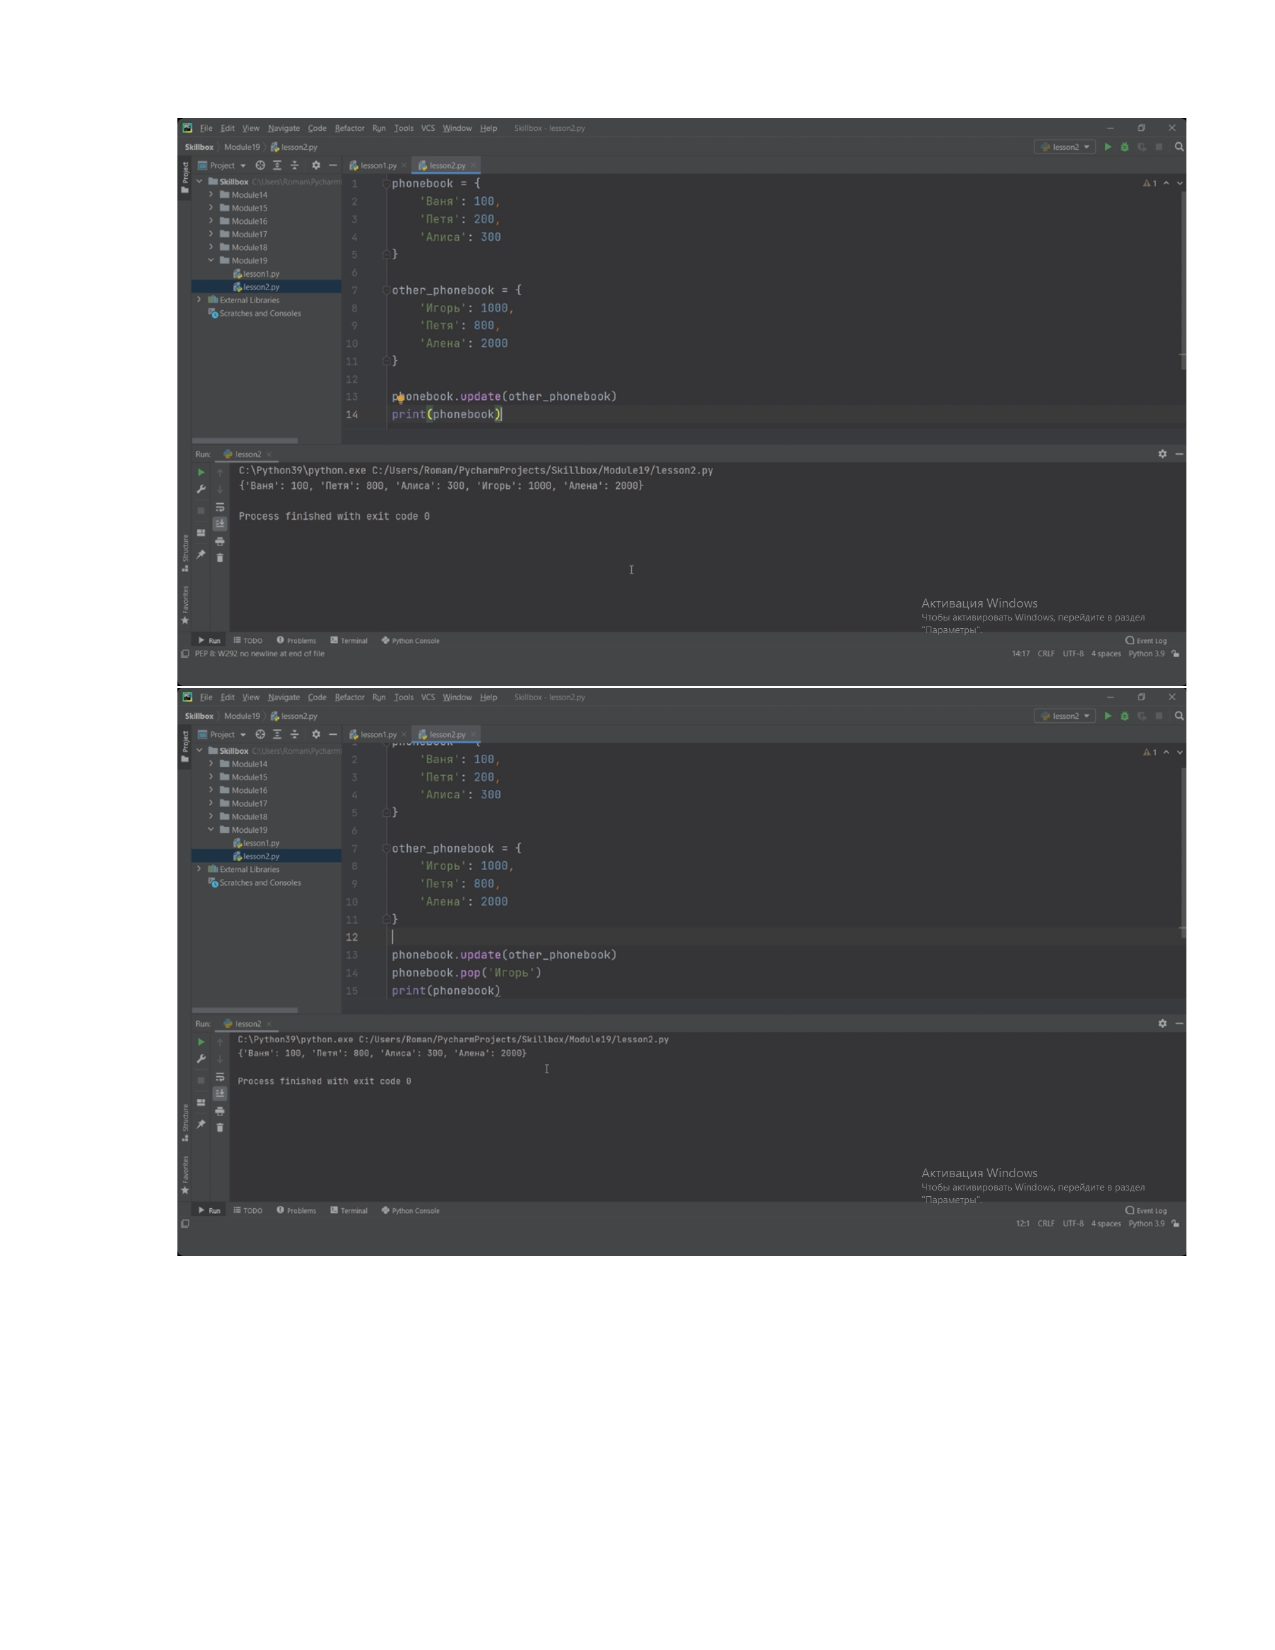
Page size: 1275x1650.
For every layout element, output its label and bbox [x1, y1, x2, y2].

picture [177, 118, 1187, 686]
picture [177, 688, 1187, 1256]
